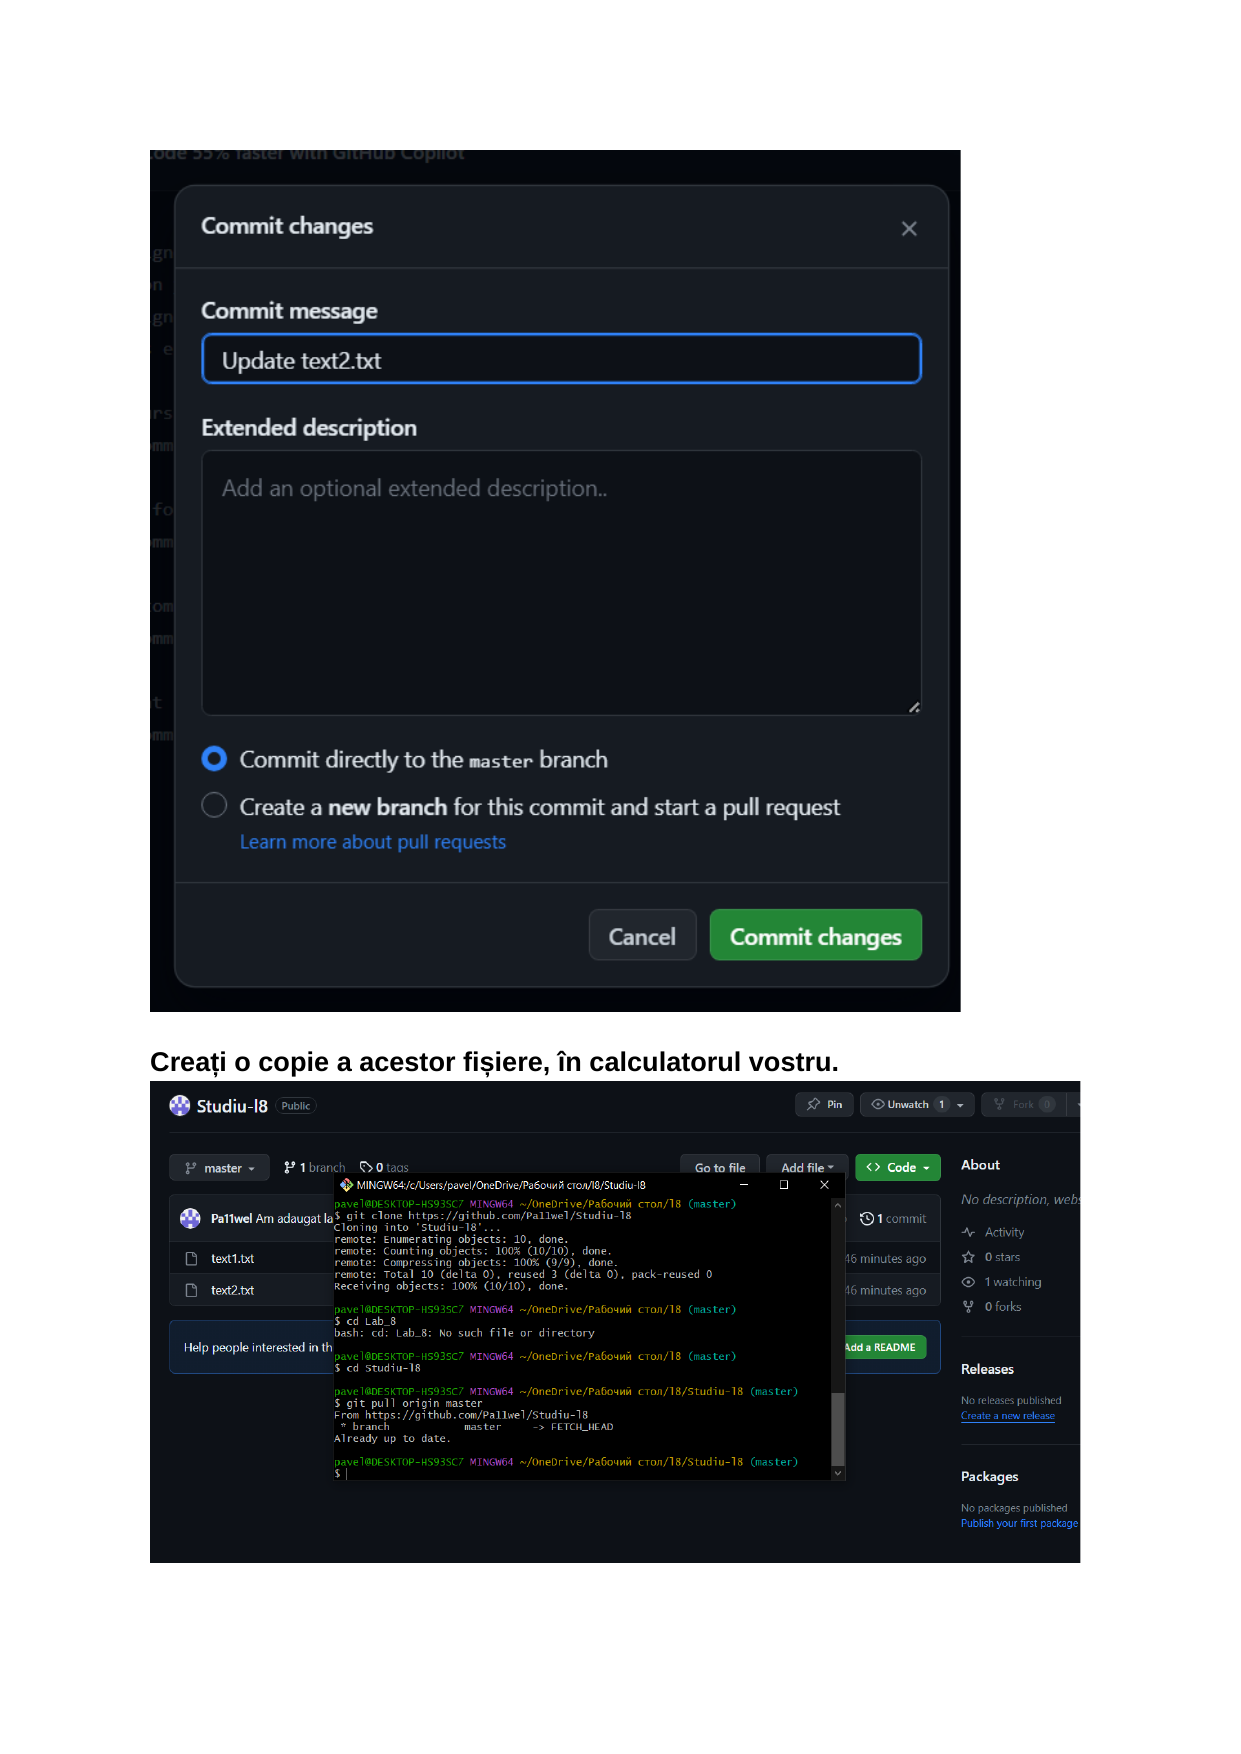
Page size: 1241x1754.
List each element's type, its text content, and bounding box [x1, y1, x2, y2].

picture [150, 1081, 1081, 1563]
text Creați o copie a acestor fișiere, în calculatorul vostru. [150, 1046, 1090, 1077]
picture [150, 150, 961, 1012]
